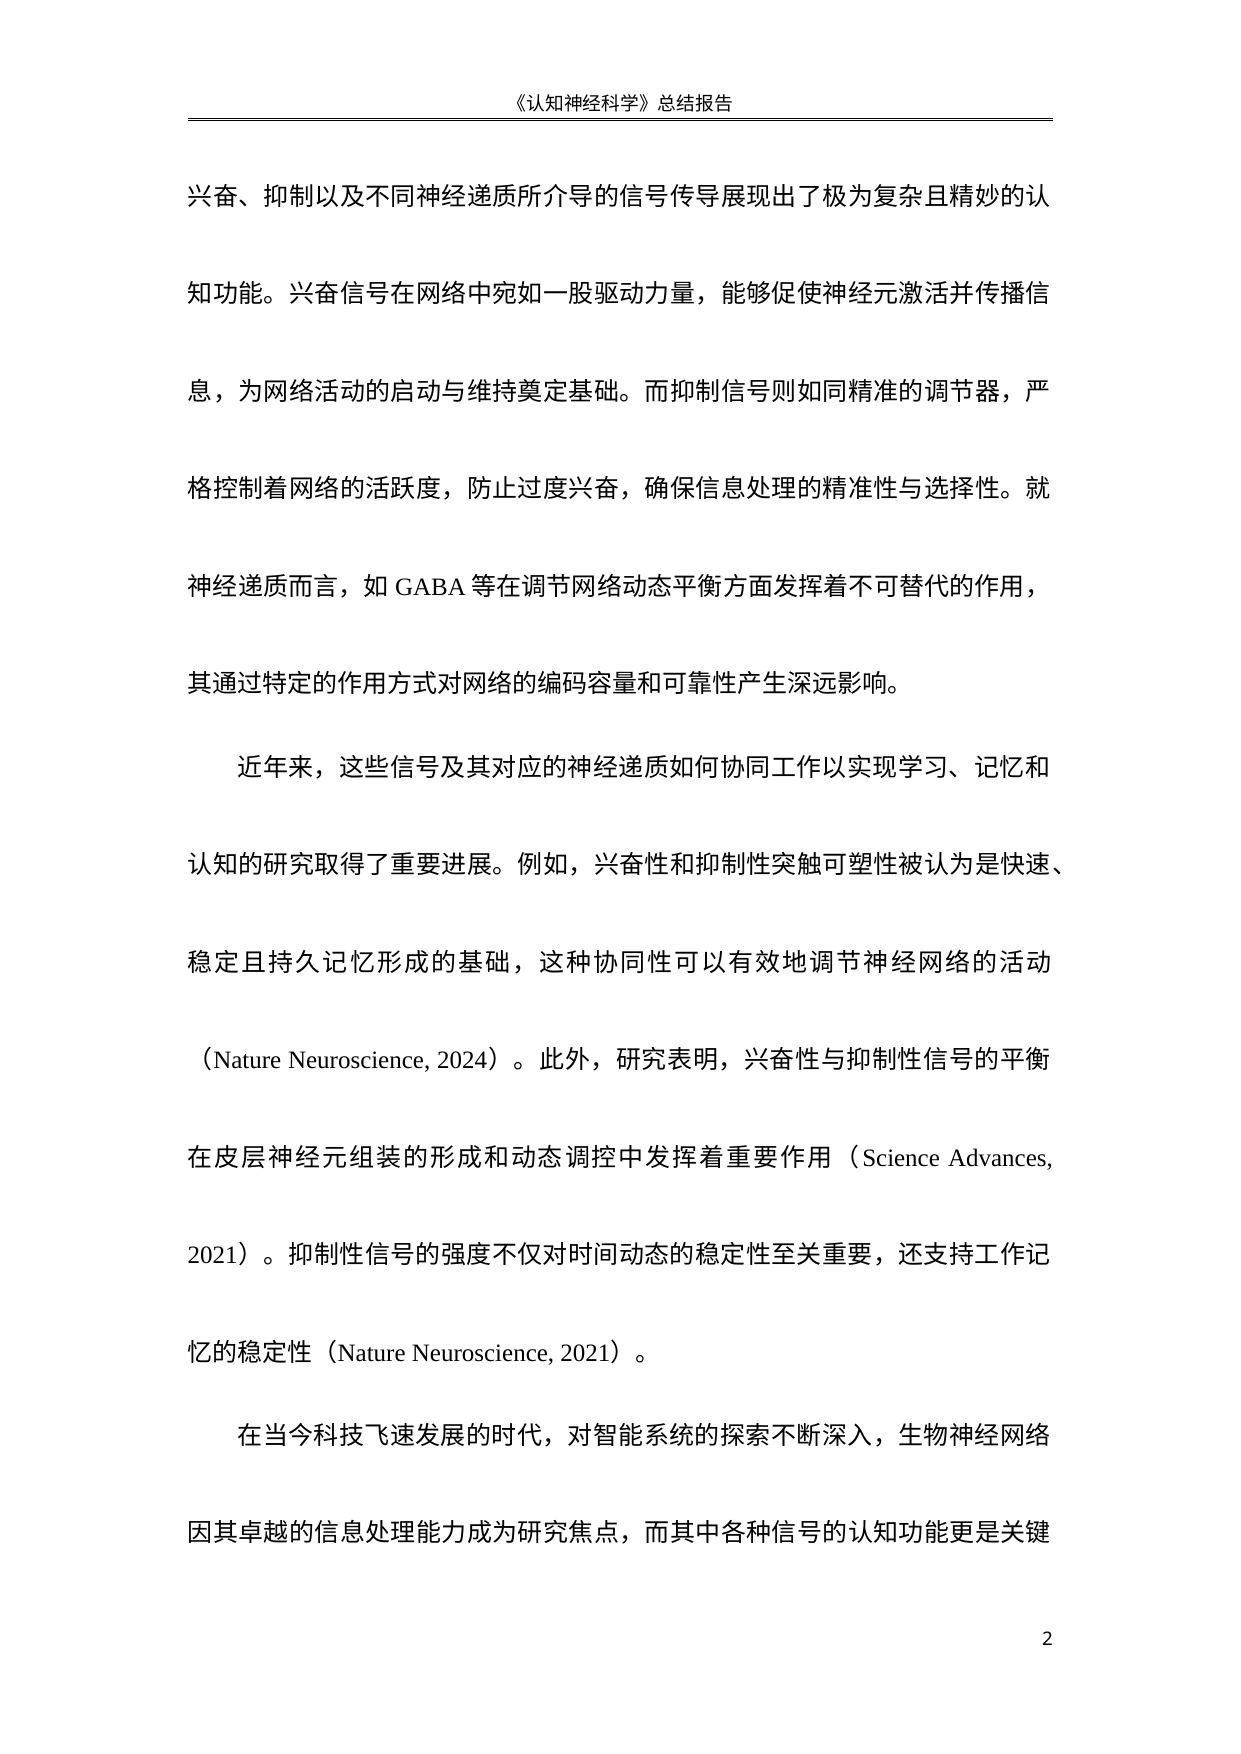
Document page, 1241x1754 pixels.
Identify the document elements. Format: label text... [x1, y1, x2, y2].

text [187, 1401, 1053, 1563]
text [187, 162, 1053, 714]
text 近年来，这些信号及其对应的神经递质如何协同工作以实现学习、记忆和认知的研究取得了重要进展。例如，兴奋性和抑制性突触可塑性被认为是快速、稳定且持久记忆形成的基础，这种协同性可以有效地调节神经网络的活动（Nature Neuroscience, 2024）。此外，研究表明，兴奋性与抑制性信号的平衡在皮层神经元组装的形成和动态调控中发挥着重要作用（Science Advances, 2021）。抑制性信号的强度不仅对时间动态的稳定性至关重要，还支持工作记忆的稳定性（Nature Neuroscience, 2021）。 [187, 733, 1053, 1383]
